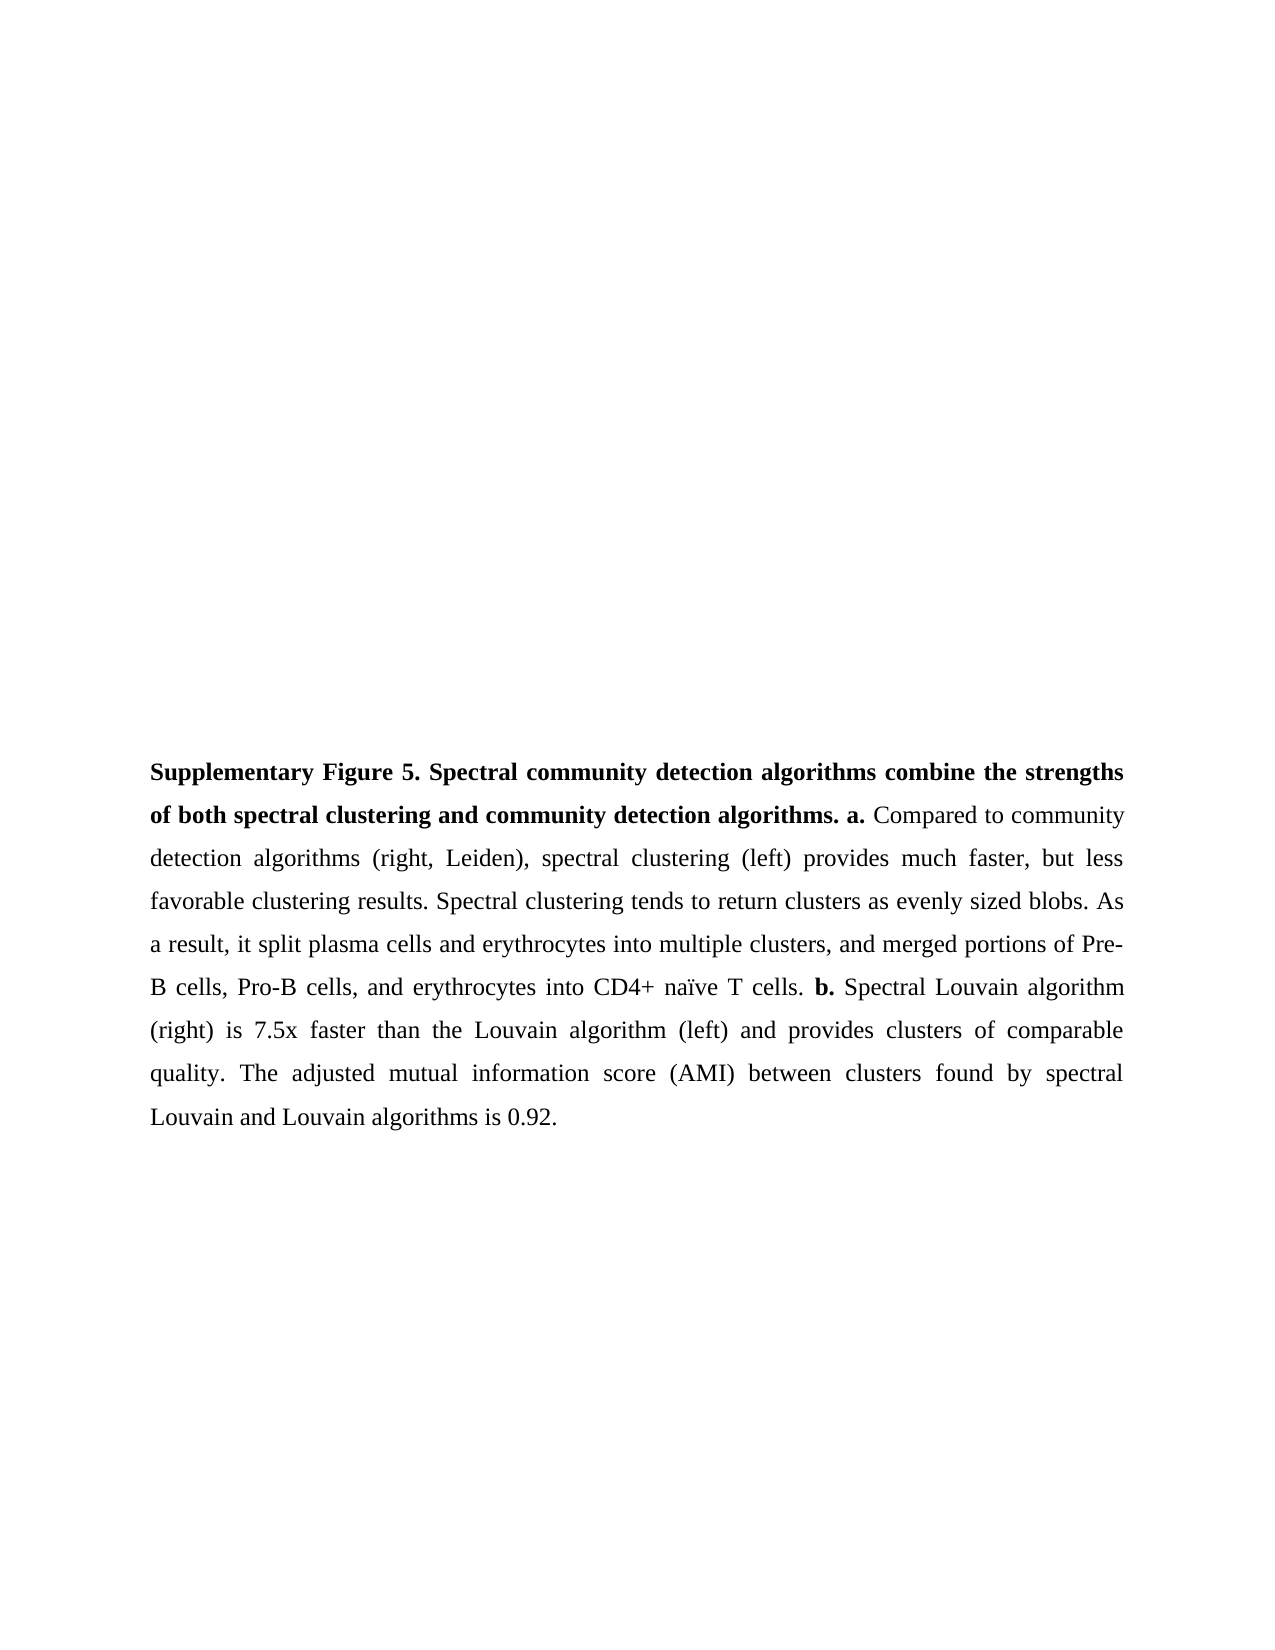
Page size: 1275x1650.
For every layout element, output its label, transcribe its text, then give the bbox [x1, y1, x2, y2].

text Supplementary Figure 5. Spectral community detection algorithms combine the strengths of both spectral clustering and community detection algorithms. a. Compared to community detection algorithms (right, Leiden), spectral clustering (left) provides much faster, but less favorable clustering results. Spectral clustering tends to return clusters as evenly sized blobs. As a result, it split plasma cells and erythrocytes into multiple clusters, and merged portions of Pre-B cells, Pro-B cells, and erythrocytes into CD4+ naïve T cells. b. Spectral Louvain algorithm (right) is 7.5x faster than the Louvain algorithm (left) and provides clusters of comparable quality. The adjusted mutual information score (AMI) between clusters found by spectral Louvain and Louvain algorithms is 0.92. [150, 757, 1125, 1130]
